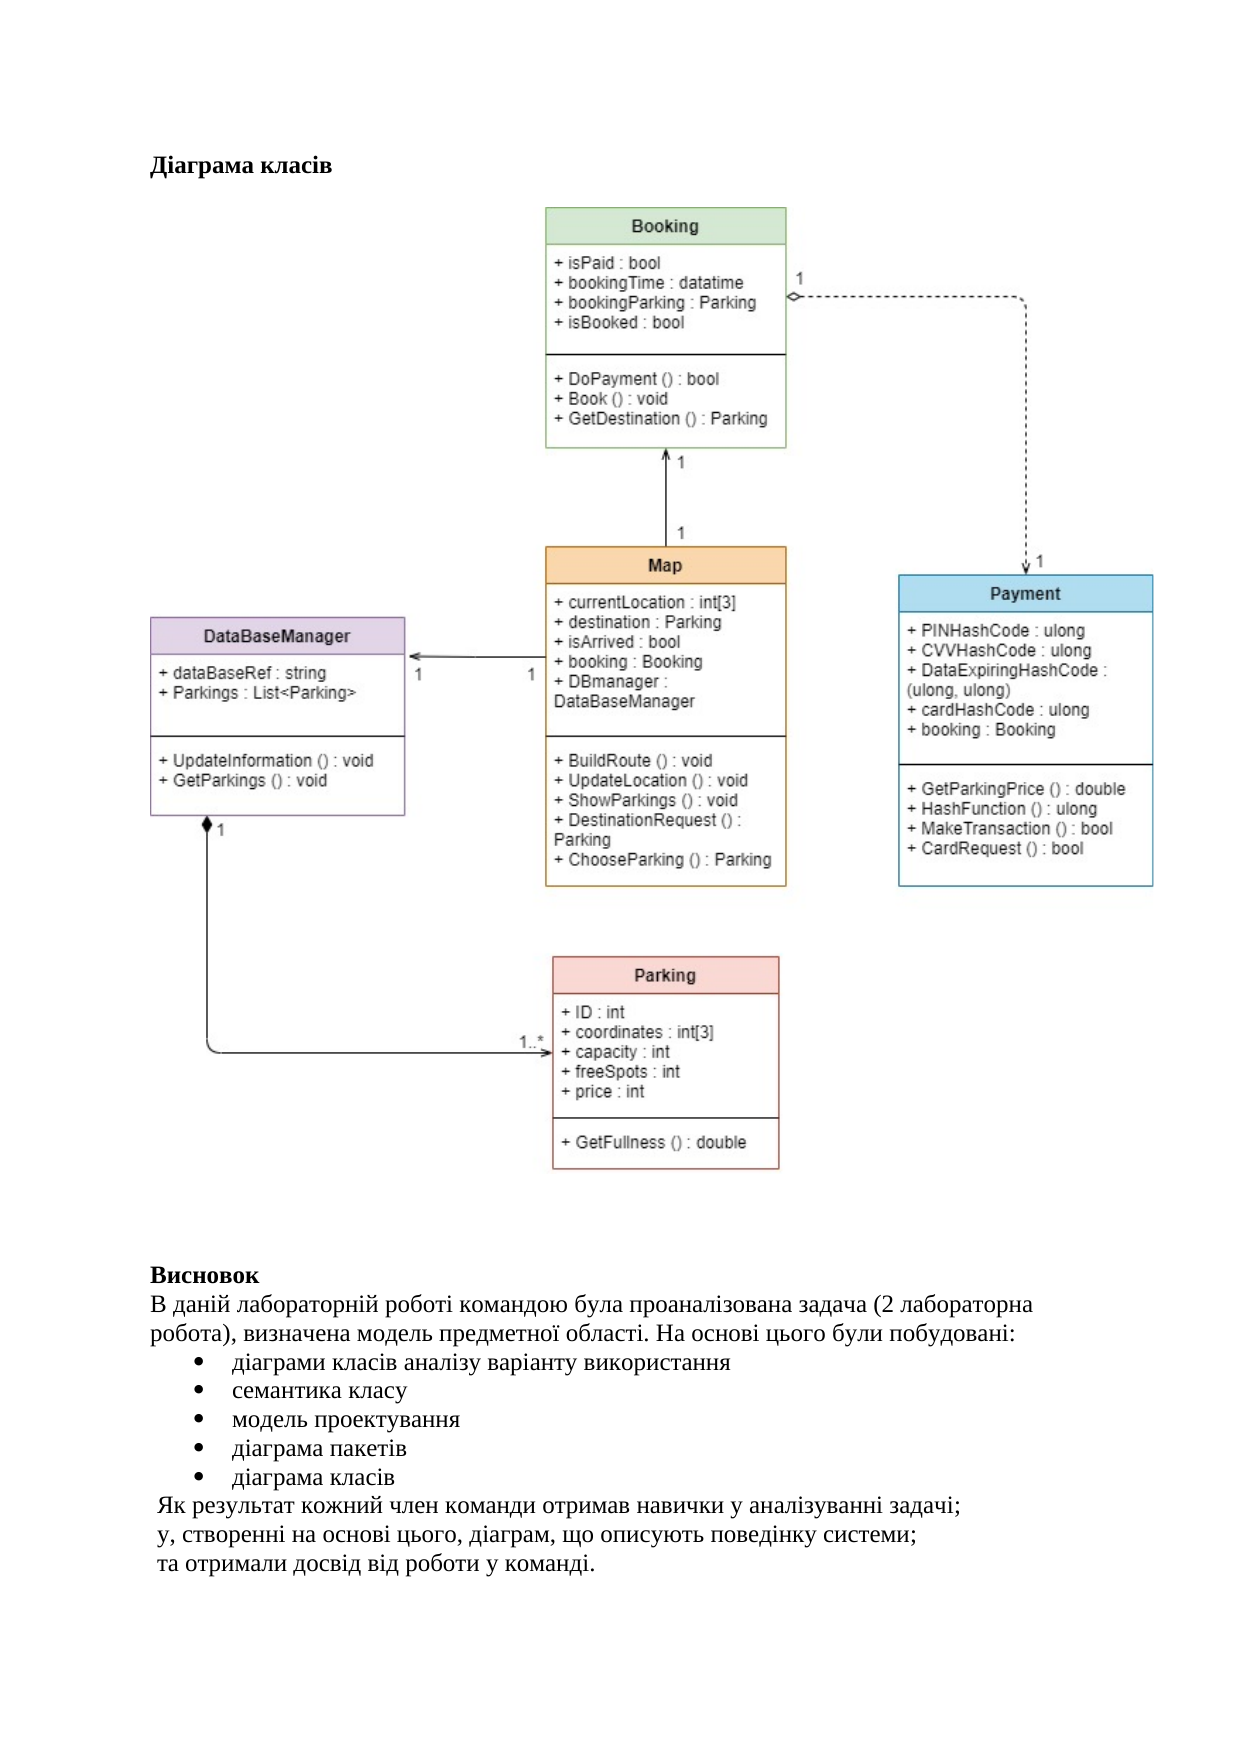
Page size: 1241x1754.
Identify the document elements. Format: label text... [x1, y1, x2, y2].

text Висновок [150, 1260, 1090, 1289]
text та отримали досвід від роботи у команді. [157, 1548, 1090, 1577]
list семантика класу [194, 1375, 1090, 1404]
text Діаграма класів [150, 150, 1090, 179]
list модель проектування [194, 1404, 1090, 1433]
picture [150, 207, 1154, 1174]
list діаграма пакетів [194, 1433, 1090, 1462]
text В даній лабораторній роботі командою була проаналізована задача (2 лабораторна робота), визначена модель предметної області. На основі цього були побудовані: [150, 1289, 1090, 1347]
list діаграми класів аналізу варіанту використання [194, 1347, 1090, 1375]
text Як результат кожний член команди отримав навички у аналізуванні задачі; [157, 1490, 1090, 1519]
list діаграма класів [194, 1462, 1090, 1490]
text у, створенні на основі цього, діаграм, що описують поведінку системи; [157, 1519, 1090, 1548]
